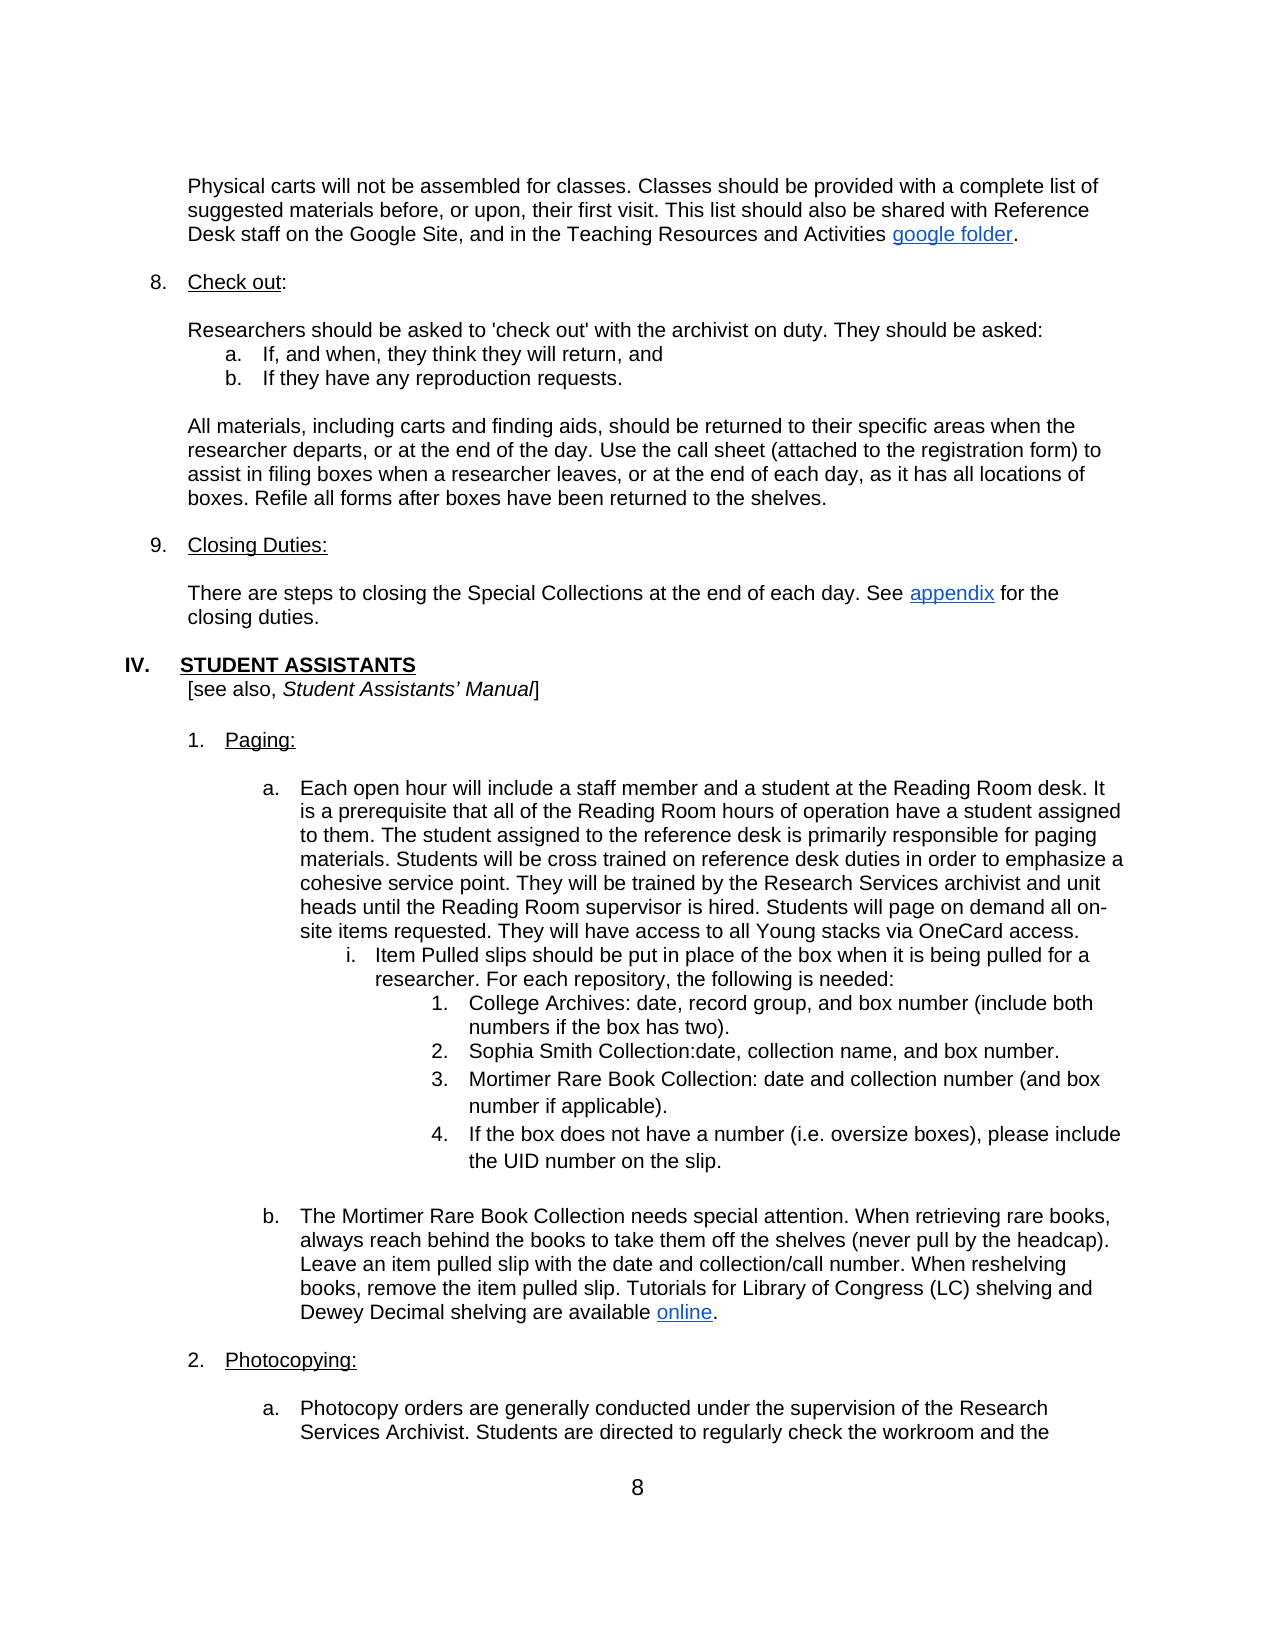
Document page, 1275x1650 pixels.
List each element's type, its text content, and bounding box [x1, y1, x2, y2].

list Paging: [187, 727, 1125, 751]
list The Mortimer Rare Book Collection needs special attention. When retrieving rare books, always reach behind the books to take them off the shelves (never pull by the headcap). Leave an item pulled slip with the date and collection/call number. When reshelving books, remove the item pulled slip. Tutorials for Library of Congress (LC) shelving and Dewey Decimal shelving are available online. [262, 1204, 1125, 1324]
list If the box does not have a number (i.e. oversize boxes), please include the UID number on the slip. [431, 1121, 1125, 1173]
text Physical carts will not be assembled for classes. Classes should be provided with a complete list of suggested materials before, or upon, their first visit. This list should also be shared with Reference Desk staff on the Google Site, and in the Teaching Resources and Activities google folder. [187, 174, 1125, 246]
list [262, 1396, 1125, 1443]
list STUDENT ASSISTANTS [150, 653, 1125, 677]
list Closing Duties: [150, 533, 1125, 557]
list Each open hour will include a staff member and a student at the Reading Room desk. It is a prerequisite that all of the Reading Room hours of operation have a student assigned to them. The student assigned to the reference desk is primarily responsible for paging materials. Students will be cross trained on reference desk duties in order to emphasize a cohesive service point. They will be trained by the Research Services archivist and unit heads until the Reading Room supervisor is hired. Students will page on demand all on-site items requested. They will have access to all Young stacks via OneCard access. [262, 775, 1125, 943]
list Check out: [150, 270, 1125, 294]
text [see also, Student Assistants’ Manual] [187, 677, 1125, 701]
text There are steps to closing the Special Collections at the end of each day. See appendix for the closing duties. [187, 581, 1125, 629]
list Sophia Smith Collection:date, collection name, and box number. [431, 1039, 1125, 1063]
text All materials, including carts and finding aids, should be returned to their specific areas when the researcher departs, or at the end of the day. Use the call sheet (attached to the registration form) to assist in filing boxes when a researcher leaves, or at the end of each day, as it has all locations of boxes. Refile all forms after boxes have been returned to the shelves. [187, 413, 1125, 509]
text Researchers should be asked to 'check out' with the archivist on duty. They should be asked: [187, 318, 1125, 342]
list Photocopying: [187, 1348, 1125, 1372]
list Mortimer Rare Book Collection: date and collection number (and box number if applicable). [431, 1066, 1125, 1118]
list College Archives: date, record group, and box number (include both numbers if the box has two). [431, 991, 1125, 1039]
list If, and when, they think they will return, and [225, 342, 1125, 366]
list If they have any reproduction requests. [225, 366, 1125, 389]
list Item Pulled slips should be put in place of the box when it is being pulled for a researcher. For each repository, the following is needed: [356, 943, 1125, 991]
